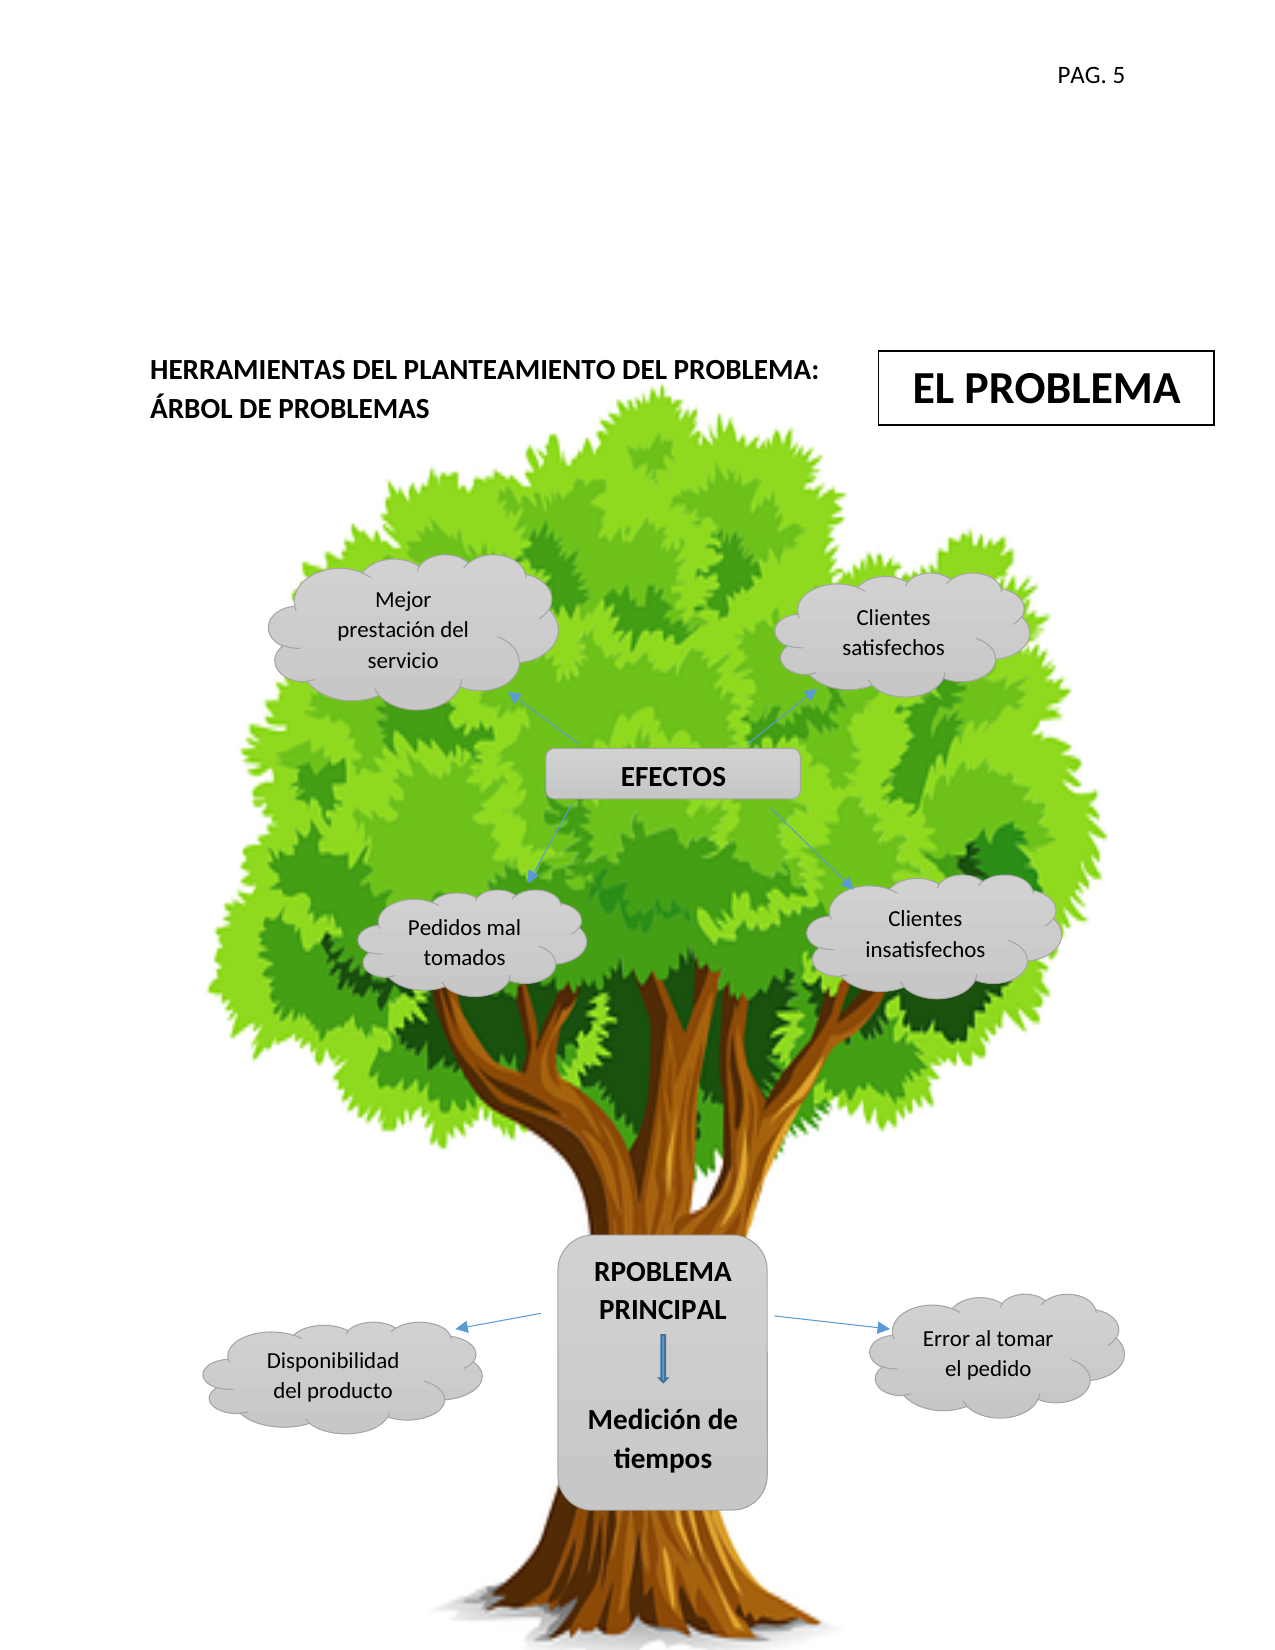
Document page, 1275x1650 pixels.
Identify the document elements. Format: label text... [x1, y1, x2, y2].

picture [172, 425, 1148, 1650]
text HERRAMIENTAS DEL PLANTEAMIENTO DEL PROBLEMA: [150, 351, 878, 387]
text ÁRBOL DE PROBLEMAS [150, 390, 878, 425]
